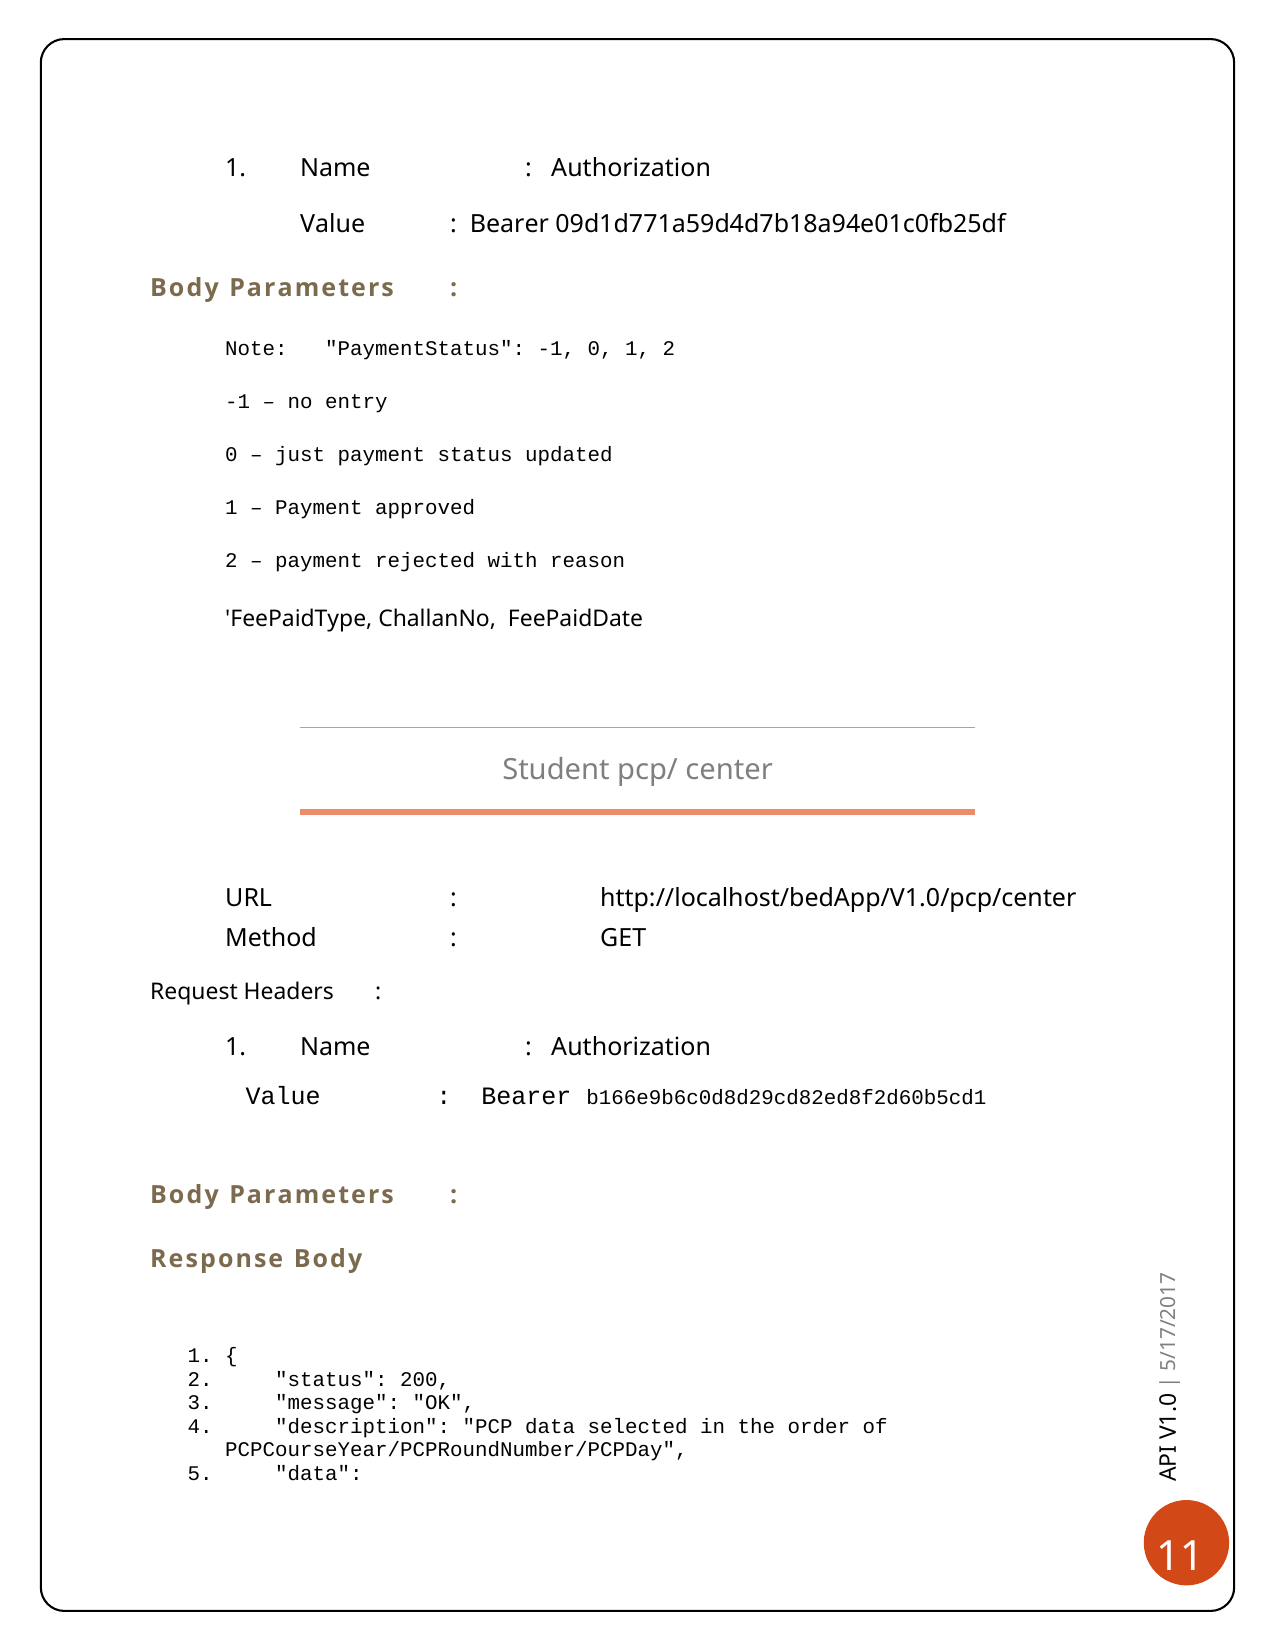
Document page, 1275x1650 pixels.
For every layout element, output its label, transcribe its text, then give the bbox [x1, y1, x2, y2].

list "data": [187, 1463, 1125, 1487]
list { [187, 1345, 1125, 1368]
text 0 – just payment status updated [225, 444, 1125, 468]
text 1 – Payment approved [225, 497, 1125, 520]
subtitle Body Parameters : [150, 1176, 1125, 1211]
list Method : GET [225, 919, 1125, 953]
subtitle Body Parameters : [150, 270, 1125, 304]
text Note: "PaymentStatus": -1, 0, 1, 2 [225, 338, 1125, 362]
text Student pcp/ center [300, 728, 975, 809]
list URL : http://localhost/bedApp/V1.0/pcp/center [225, 880, 1125, 914]
list "description": "PCP data selected in the order of PCPCourseYear/PCPRoundNumber/PCPDay", [187, 1416, 1125, 1463]
text -1 – no entry [225, 391, 1125, 415]
text 2 – payment rejected with reason [225, 549, 1125, 573]
text 1. Name : Authorization [150, 1028, 1125, 1062]
list "status": 200, [187, 1368, 1125, 1392]
text Value : Bearer b166e9b6c0d8d29cd82ed8f2d60b5cd1 [150, 1084, 1125, 1112]
text 1. Name : Authorization [150, 150, 1125, 184]
list 'FeePaidType, ChallanNo, FeePaidDate [225, 602, 1125, 634]
text Value : Bearer 09d1d771a59d4d7b18a94e01c0fb25df [150, 206, 1125, 240]
subtitle Response Body [150, 1241, 1125, 1275]
list "message": "OK", [187, 1392, 1125, 1416]
text Request Headers : [150, 975, 1125, 1006]
